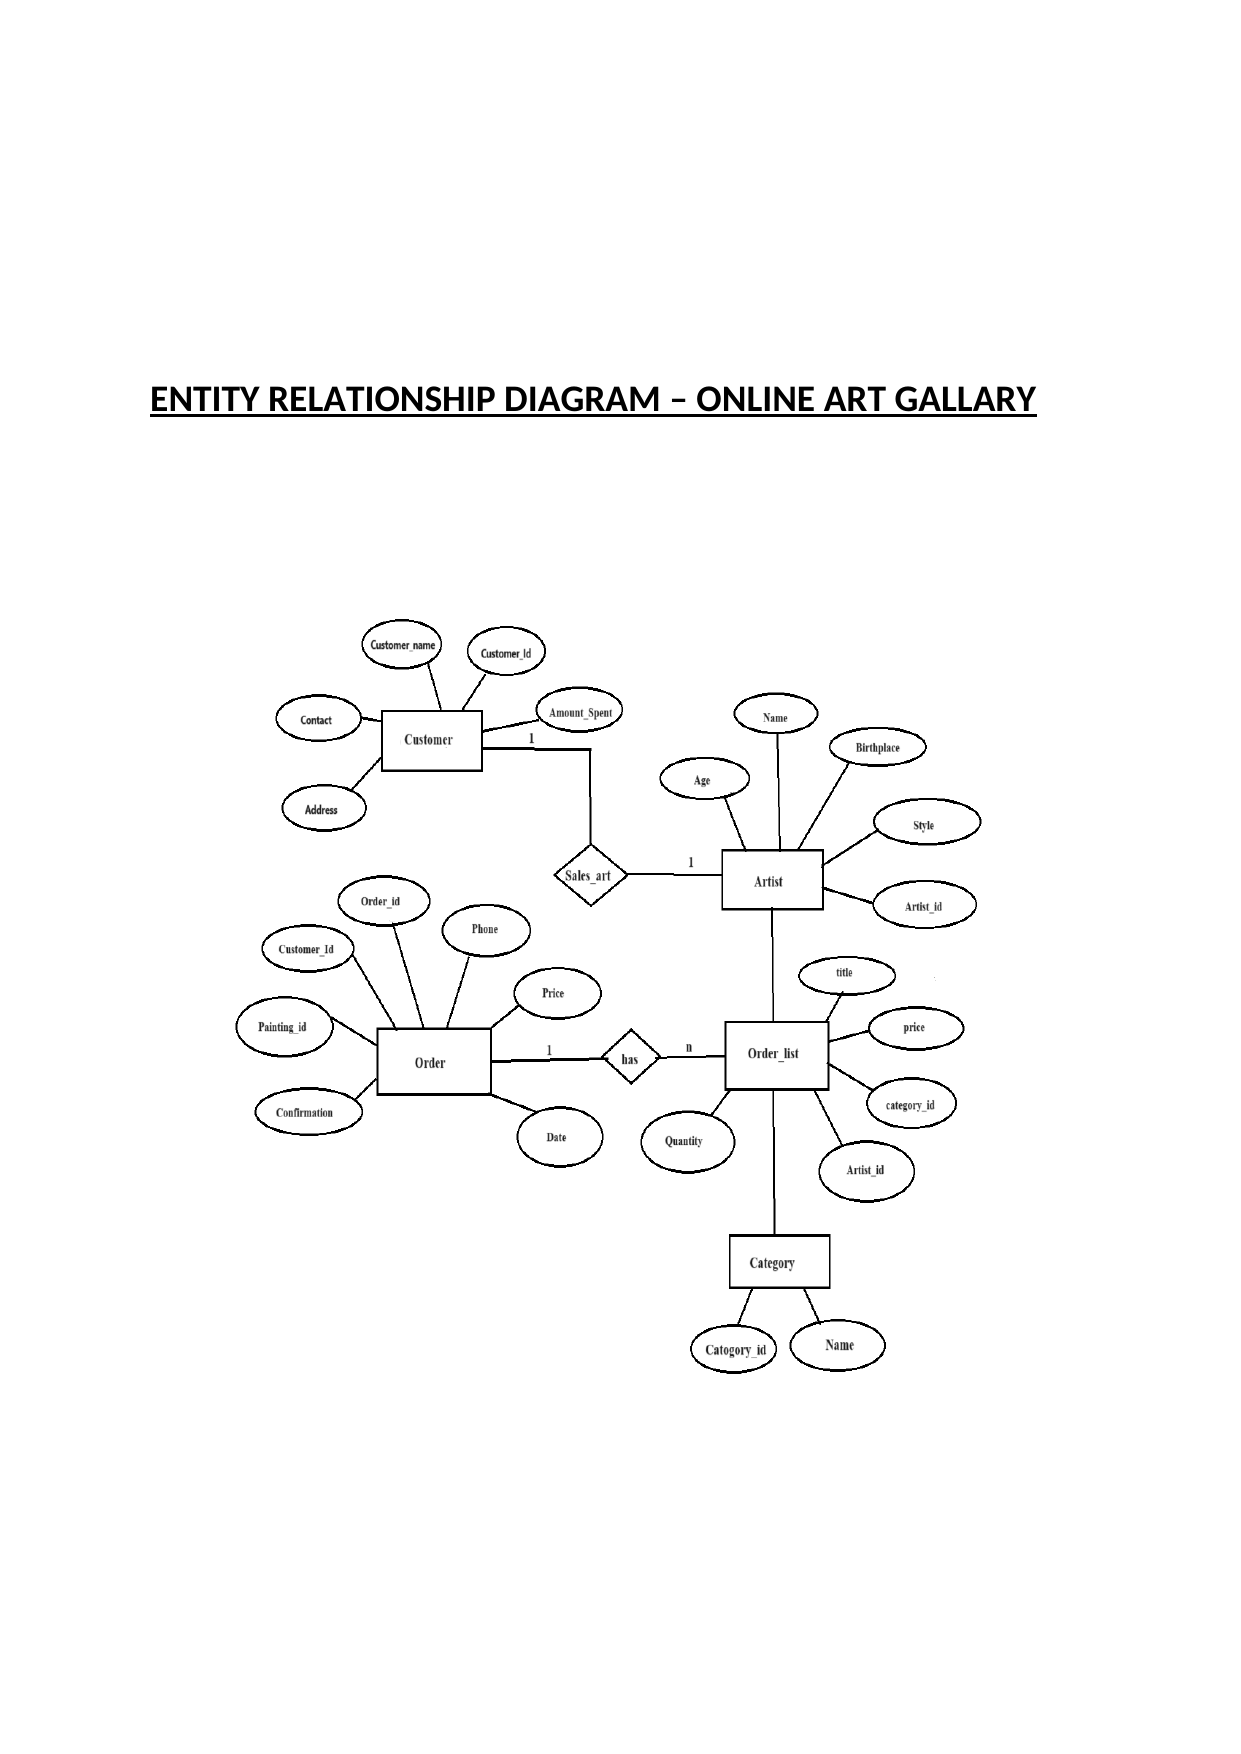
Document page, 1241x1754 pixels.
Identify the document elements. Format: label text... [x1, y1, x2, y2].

text ENTITY RELATIONSHIP DIAGRAM – ONLINE ART GALLARY [150, 375, 1090, 421]
picture [150, 522, 1091, 1528]
